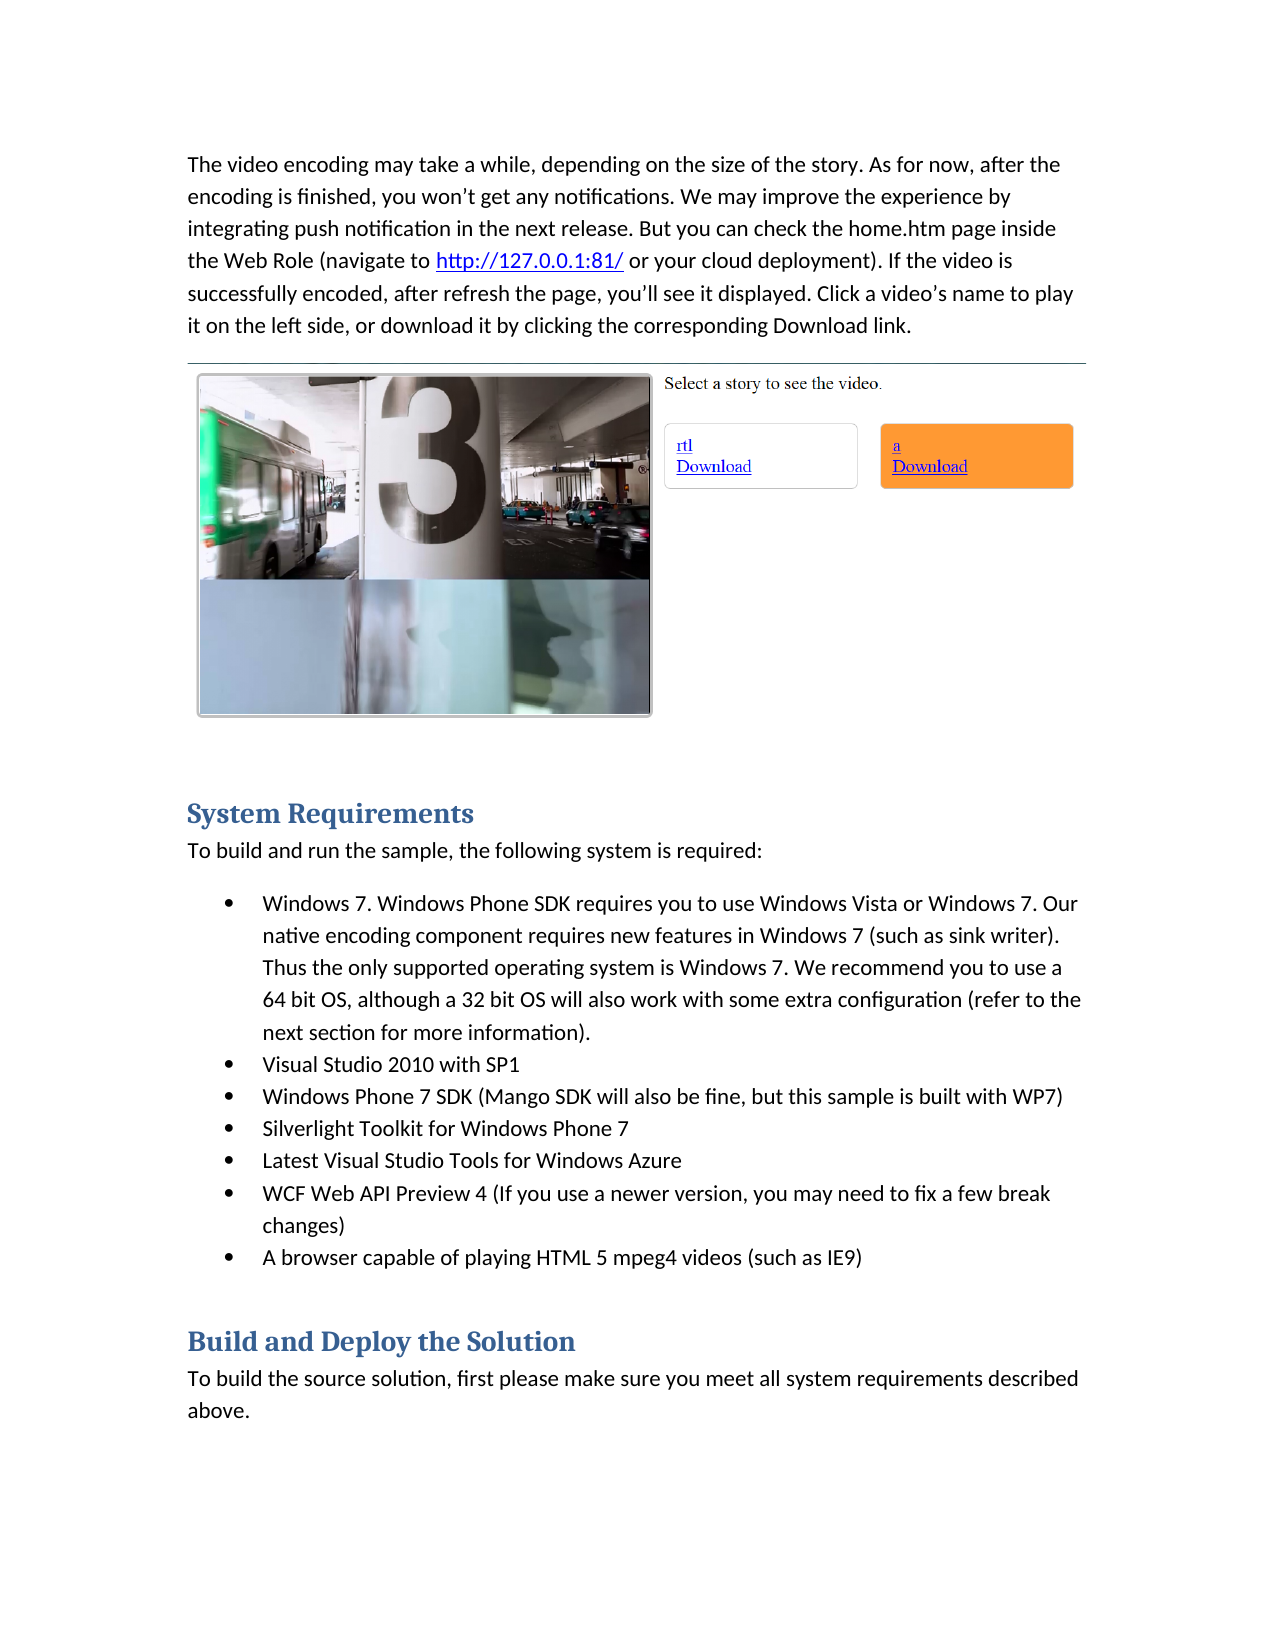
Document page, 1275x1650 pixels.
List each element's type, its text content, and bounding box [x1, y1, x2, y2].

list Windows Phone 7 SDK (Mango SDK will also be fine, but this sample is built with WP7) [225, 1082, 1087, 1110]
subtitle Build and Deploy the Solution [187, 1325, 1087, 1359]
subtitle System Requirements [187, 797, 1087, 831]
list Silverlight Toolkit for Windows Phone 7 [225, 1114, 1087, 1142]
list WCF Web API Preview 4 (If you use a newer version, you may need to fix a few break changes) [225, 1179, 1087, 1239]
picture [187, 363, 1087, 744]
list Latest Visual Studio Tools for Windows Azure [225, 1146, 1087, 1174]
list A browser capable of playing HTML 5 mpeg4 videos (such as IE9) [225, 1243, 1087, 1271]
text The video encoding may take a while, depending on the size of the story. As for now, after the encoding is finished, you won’t get any notifications. We may improve the experience by integrating push notification in the next release. But you can check the home.htm page inside the Web Role (navigate to http://127.0.0.1:81/ or your cloud deployment). If the video is successfully encoded, after refresh the page, you’ll see it displayed. Click a video’s name to play it on the left side, or download it by clicking the corresponding Download link. [187, 150, 1087, 339]
text To build the source solution, first please make sure you meet all system requirements described above. [187, 1364, 1087, 1424]
text To build and run the sample, the following system is required: [187, 836, 1087, 864]
list Windows 7. Windows Phone SDK requires you to use Windows Vista or Windows 7. Our native encoding component requires new features in Windows 7 (such as sink writer). Thus the only supported operating system is Windows 7. We recommend you to use a 64 bit OS, although a 32 bit OS will also work with some extra configuration (refer to the next section for more information). [225, 889, 1087, 1046]
list Visual Studio 2010 with SP1 [225, 1050, 1087, 1078]
